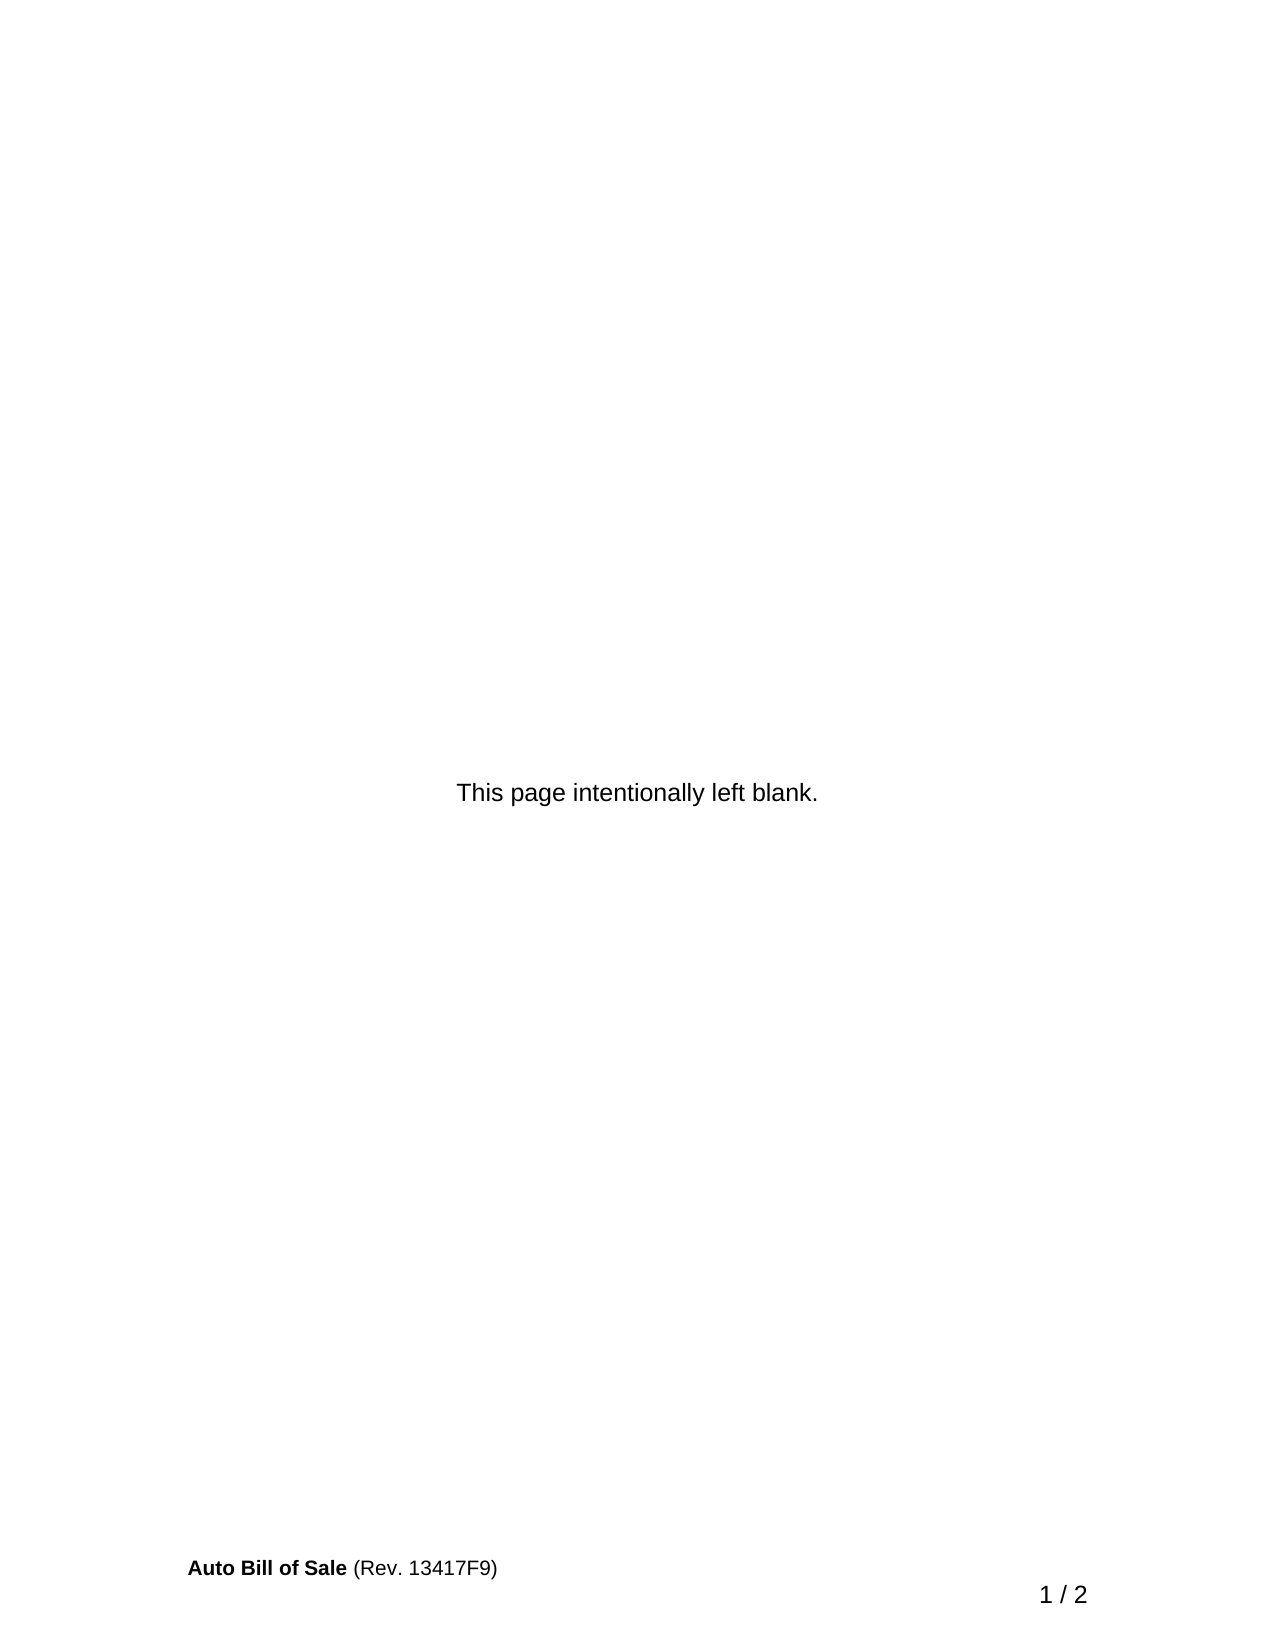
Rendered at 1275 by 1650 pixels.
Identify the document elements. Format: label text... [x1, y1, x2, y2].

text This page intentionally left blank. [187, 150, 1087, 806]
